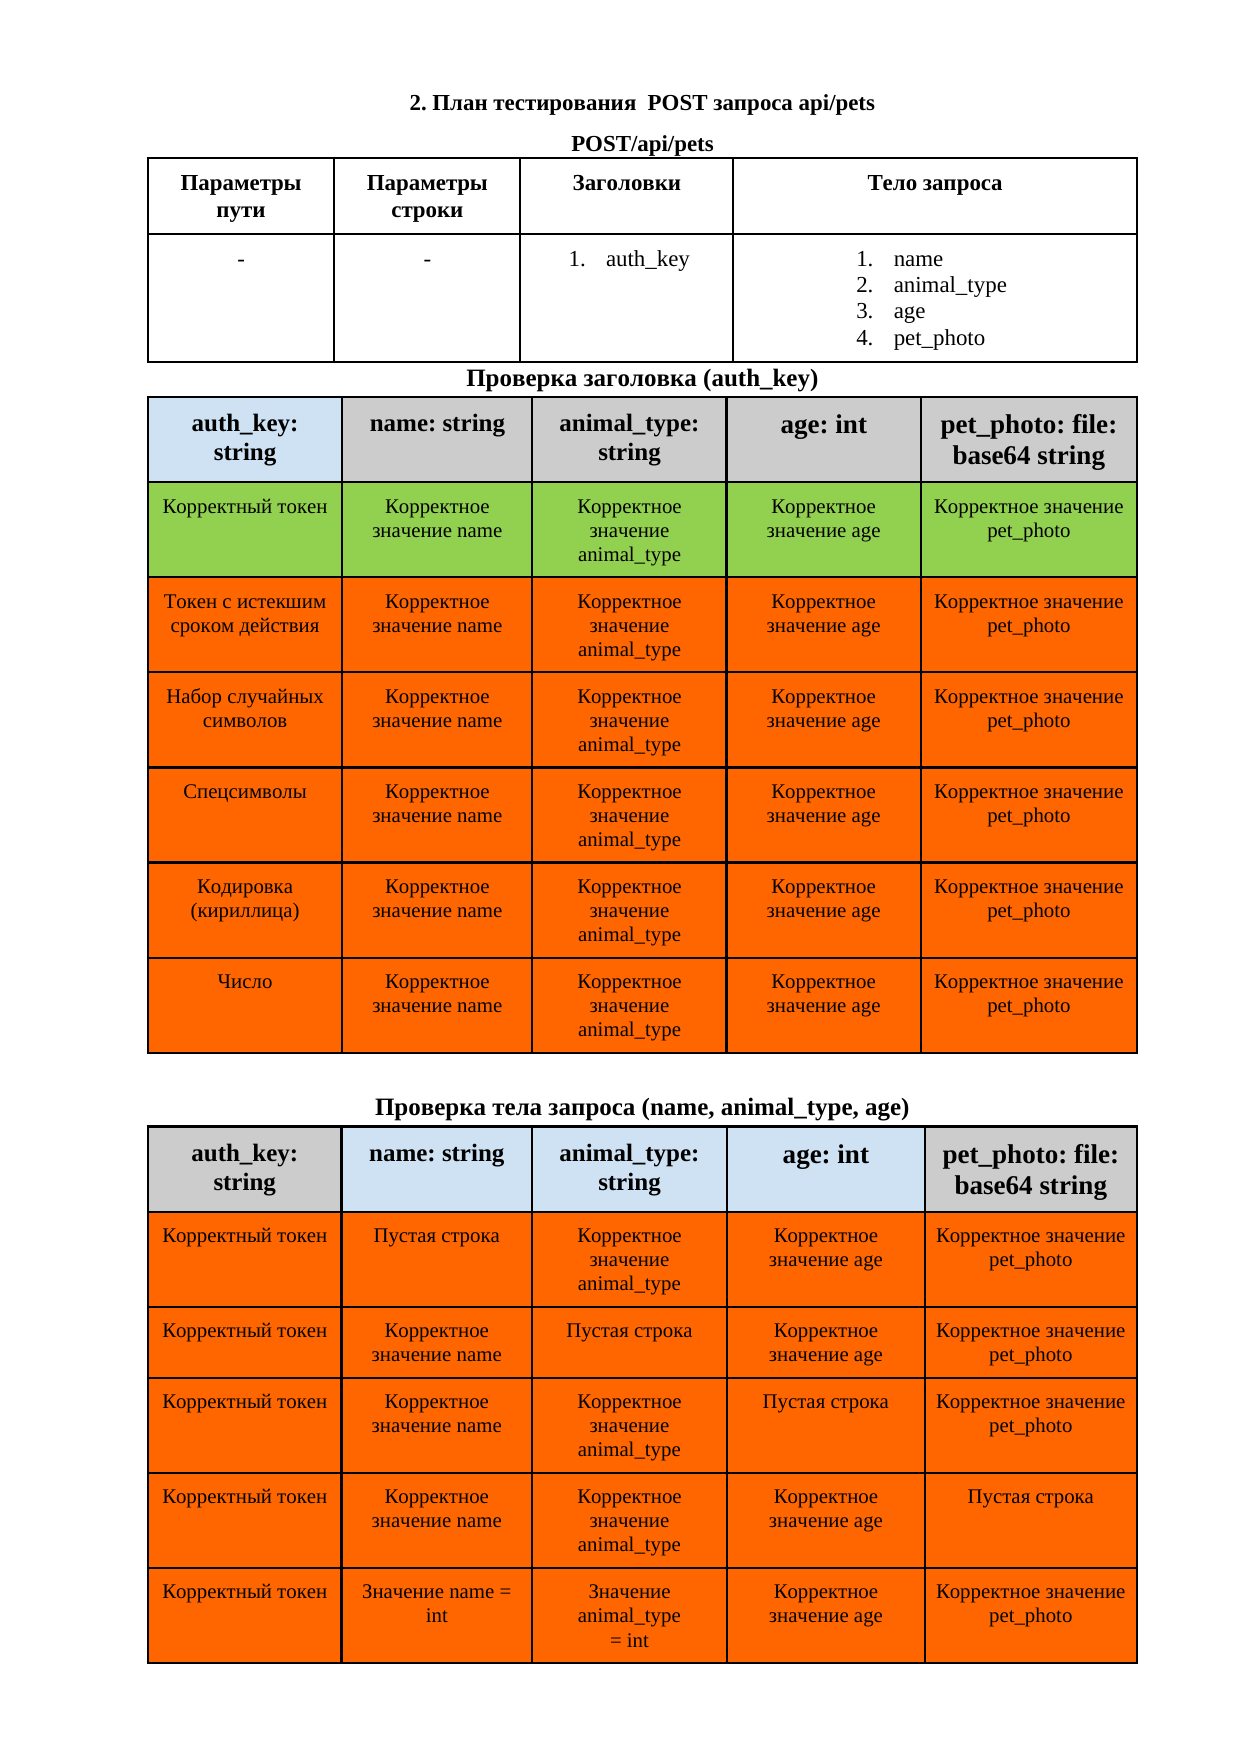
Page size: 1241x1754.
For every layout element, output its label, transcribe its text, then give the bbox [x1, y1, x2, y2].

table_cell Корректное значение animal_type [533, 1474, 726, 1567]
table_cell Корректное значение age [728, 1308, 924, 1377]
table_cell Корректное значение name [343, 769, 531, 861]
table_header Параметры строки [335, 159, 519, 232]
table_cell Корректный токен [149, 1379, 340, 1472]
table_cell Корректное значение pet_photo [922, 959, 1136, 1052]
table_cell Корректное значение name [343, 864, 531, 957]
table_cell - [149, 235, 333, 361]
table_cell Токен с истекшим сроком действия [149, 578, 341, 671]
table_header Заголовки [521, 159, 732, 232]
table_cell Корректное значение age [728, 578, 920, 671]
table_header name: string [343, 1128, 531, 1211]
table_cell Корректное значение pet_photo [926, 1213, 1136, 1306]
table_cell Корректное значение animal_type [533, 1379, 726, 1472]
table_cell Значение animal_type = int [533, 1569, 726, 1662]
table_cell Корректное значение animal_type [533, 864, 725, 957]
table_cell Корректное значение name [343, 1474, 531, 1567]
table_cell Корректное значение name [343, 578, 531, 671]
table_header age: int [728, 398, 920, 481]
table_cell Корректное значение pet_photo [926, 1379, 1136, 1472]
table_cell Корректное значение age [728, 1474, 924, 1567]
table_cell Корректное значение name [343, 1379, 531, 1472]
table_cell Корректное значение pet_photo [926, 1308, 1136, 1377]
table_cell Корректное значение age [728, 959, 920, 1052]
table_cell Набор случайных символов [149, 673, 341, 766]
table_cell Корректное значение animal_type [533, 959, 725, 1052]
table_cell Корректное значение age [728, 1213, 924, 1306]
table_cell Корректное значение name [343, 673, 531, 766]
table_cell Число [149, 959, 341, 1052]
table_cell Спецсимволы [149, 769, 341, 861]
table_header age: int [728, 1128, 924, 1211]
table_cell Корректное значение name [343, 483, 531, 576]
table_cell Корректное значение pet_photo [922, 673, 1136, 766]
table_cell Корректный токен [149, 483, 341, 576]
table_cell Значение name = int [343, 1569, 531, 1662]
table_cell Корректное значение pet_photo [922, 864, 1136, 957]
table_header name: string [343, 398, 531, 481]
table_cell Корректный токен [149, 1308, 340, 1377]
text Проверка заголовка (auth_key) [148, 363, 1137, 392]
table_cell Корректный токен [149, 1474, 340, 1567]
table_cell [926, 1569, 1136, 1662]
table_cell Корректное значение animal_type [533, 483, 725, 576]
text Проверка тела запроса (name, animal_type, age) [148, 1092, 1137, 1121]
text POST/api/pets [148, 130, 1137, 157]
table_cell Корректное значение pet_photo [922, 769, 1136, 861]
table_header pet_photo: file: base64 string [926, 1128, 1136, 1211]
table_cell Пустая строка [926, 1474, 1136, 1567]
table_cell Корректный токен [149, 1569, 340, 1662]
table_cell - [335, 235, 519, 361]
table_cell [728, 1569, 924, 1662]
table_cell Корректное значение pet_photo [922, 483, 1136, 576]
table_cell Пустая строка [533, 1308, 726, 1377]
table_cell Корректное значение name [343, 959, 531, 1052]
table_header Параметры пути [149, 159, 333, 232]
table_cell Корректное значение animal_type [533, 673, 725, 766]
table_cell Корректное значение animal_type [533, 578, 725, 671]
table_cell Корректное значение name [343, 1308, 531, 1377]
table_cell Корректное значение age [728, 864, 920, 957]
table_header pet_photo: file: base64 string [922, 398, 1136, 481]
table_cell Корректное значение age [728, 769, 920, 861]
table_cell Корректное значение age [728, 483, 920, 576]
table_cell Корректный токен [149, 1213, 340, 1306]
table_cell auth_key [521, 235, 732, 361]
table_header Тело запроса [734, 159, 1136, 232]
table_cell Пустая строка [343, 1213, 531, 1306]
table_header animal_type: string [533, 398, 725, 481]
table_header animal_type: string [533, 1128, 726, 1211]
table_cell Пустая строка [728, 1379, 924, 1472]
table_header auth_key: string [149, 398, 341, 481]
table_cell Корректное значение animal_type [533, 1213, 726, 1306]
table_cell Кодировка (кириллица) [149, 864, 341, 957]
table_header auth_key: string [149, 1128, 340, 1211]
table_cell Корректное значение pet_photo [922, 578, 1136, 671]
table_cell Корректное значение animal_type [533, 769, 725, 861]
text 2. План тестирования POST запроса api/pets [148, 89, 1137, 116]
table_cell Корректное значение age [728, 673, 920, 766]
table_cell name animal_type age pet_photo [734, 235, 1136, 361]
